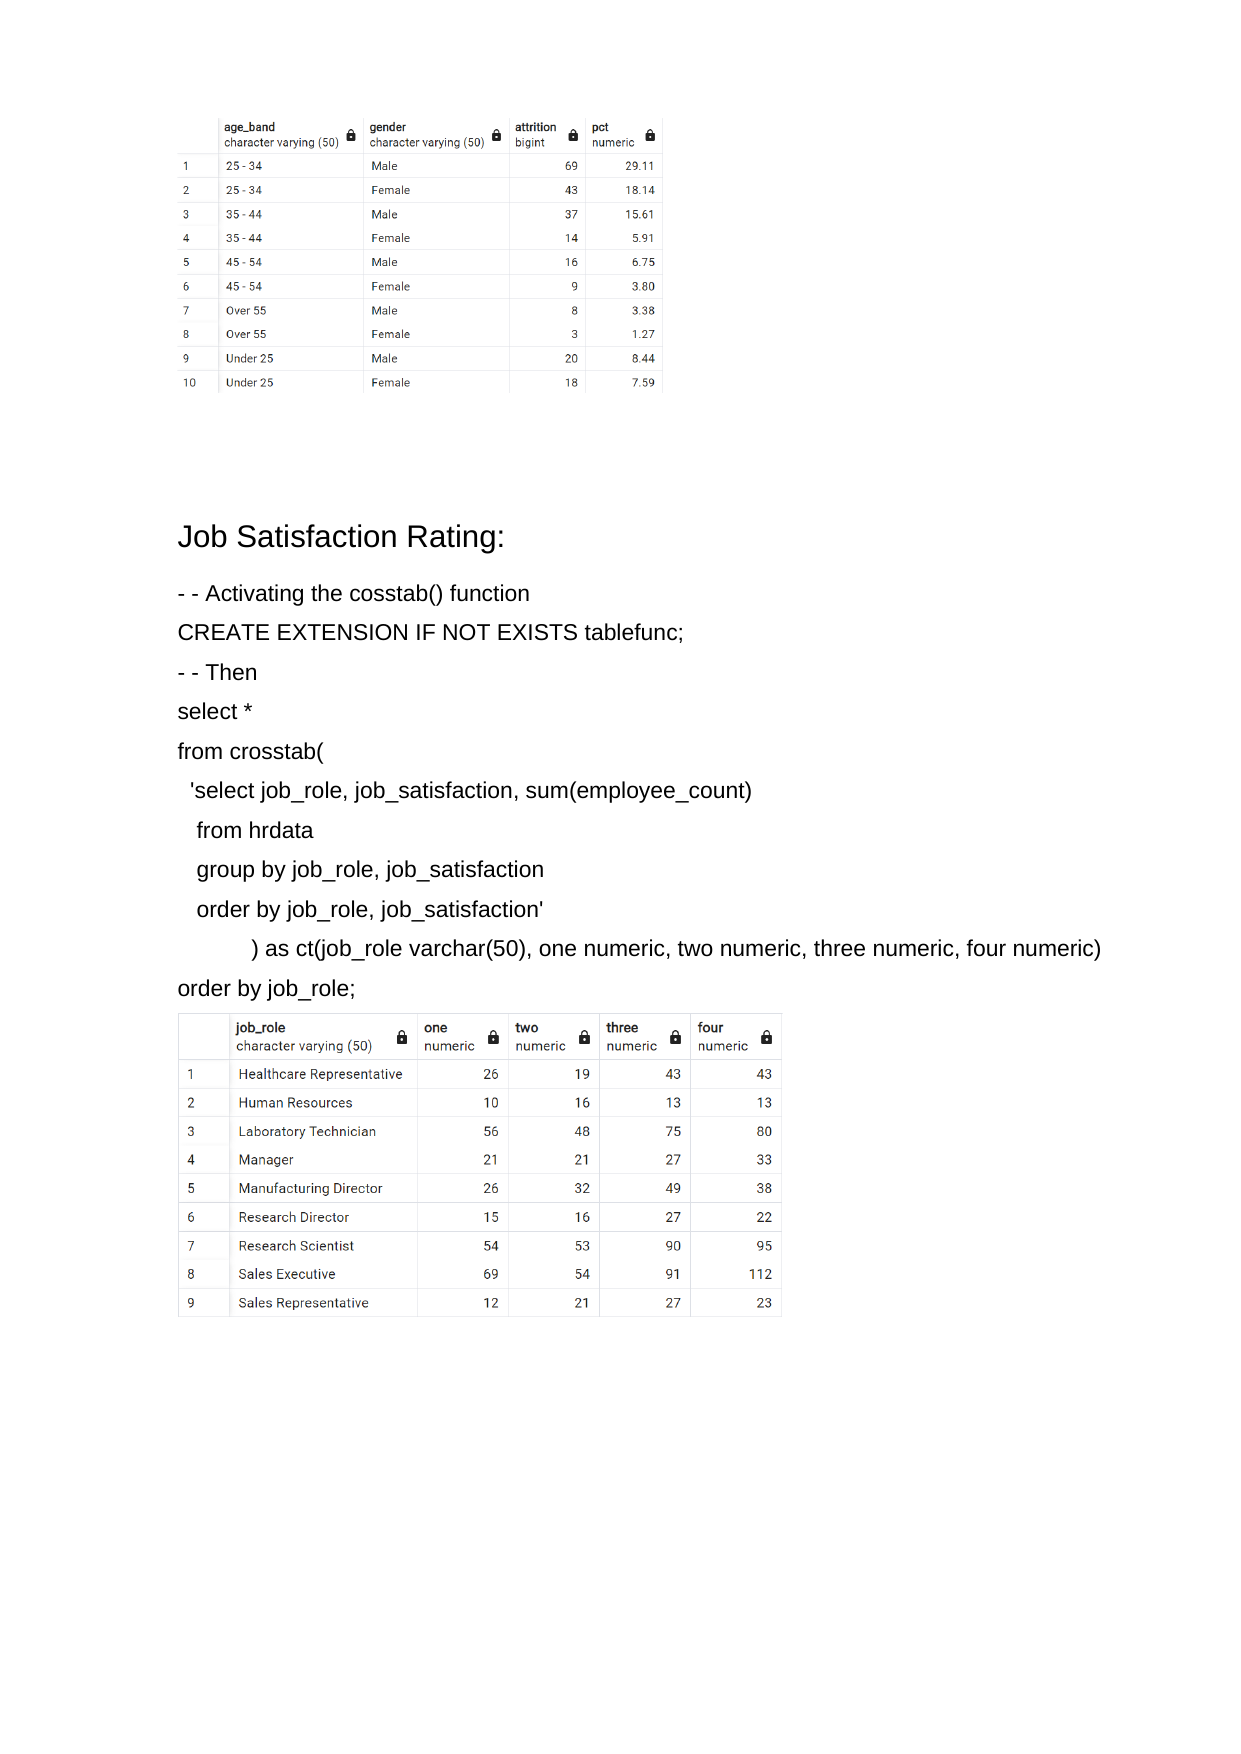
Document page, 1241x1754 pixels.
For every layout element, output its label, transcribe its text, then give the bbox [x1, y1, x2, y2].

text order by job_role, job_satisfaction' [177, 896, 1152, 922]
text from crosstab( [177, 738, 1152, 764]
text select * [177, 698, 1152, 724]
text - - Then [177, 659, 1152, 685]
text ) as ct(job_role varchar(50), one numeric, two numeric, three numeric, four numeric) [177, 935, 1152, 961]
text group by job_role, job_satisfaction [177, 856, 1152, 882]
text - - Activating the cosstab() function [177, 580, 1152, 606]
text from hrdata [177, 817, 1152, 843]
text 'select job_role, job_satisfaction, sum(employee_count) [177, 777, 1152, 803]
subtitle Job Satisfaction Rating: [177, 518, 1152, 553]
picture [177, 118, 665, 393]
text CREATE EXTENSION IF NOT EXISTS tablefunc; [177, 619, 1152, 646]
picture [177, 1013, 783, 1317]
text order by job_role; [177, 974, 1152, 1001]
